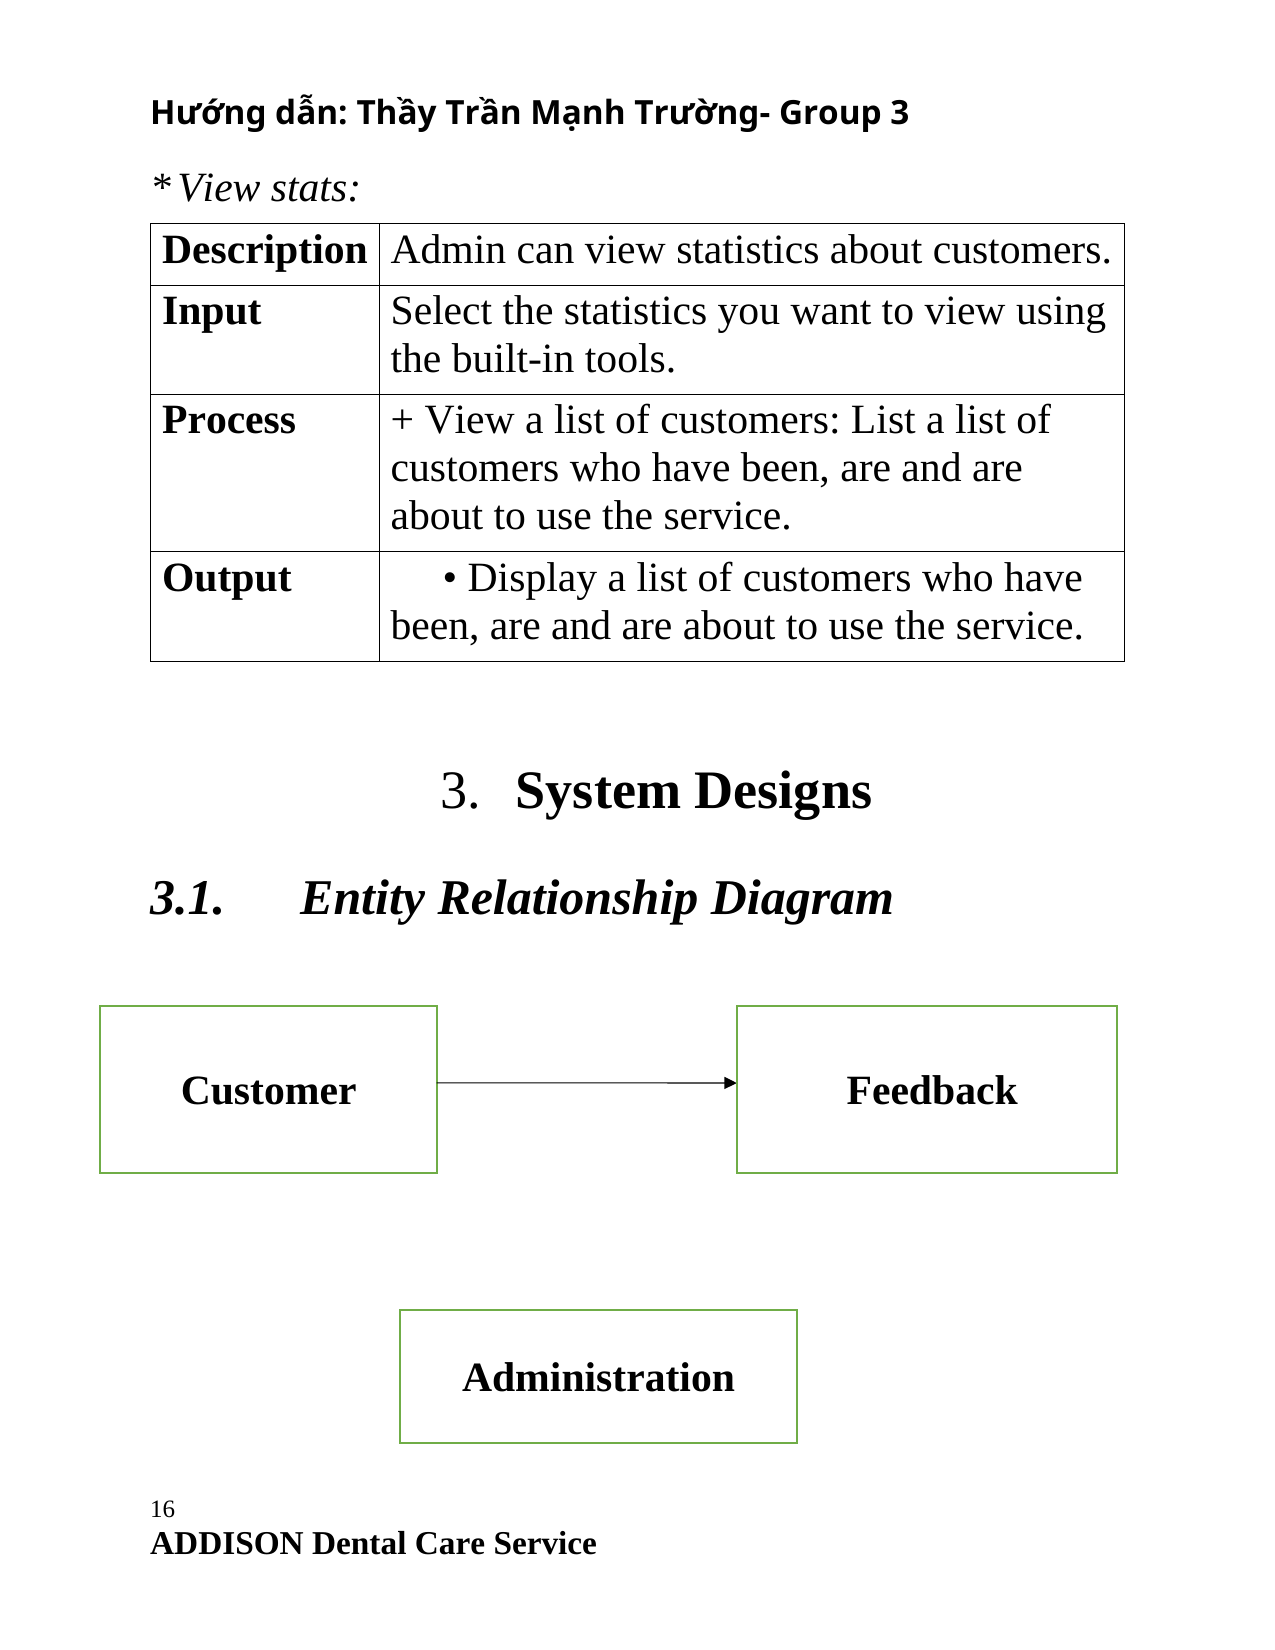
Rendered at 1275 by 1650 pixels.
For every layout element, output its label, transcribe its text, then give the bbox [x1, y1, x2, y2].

table_cell Process [151, 395, 379, 551]
table_header Description [151, 224, 379, 284]
text * View stats: [150, 163, 1125, 211]
table_cell + View a list of customers: List a list of customers who have been, are and are about to use the service. [380, 395, 1124, 551]
table_cell Output [151, 552, 379, 661]
table_cell Input [151, 286, 379, 394]
list System Designs [187, 757, 1125, 820]
table_header Admin can view statistics about customers. [380, 224, 1124, 284]
table_cell • Display a list of customers who have been, are and are about to use the service. [380, 552, 1124, 661]
table_cell Select the statistics you want to view using the built-in tools. [380, 286, 1124, 394]
text 3.1. Entity Relationship Diagram [150, 868, 1125, 925]
